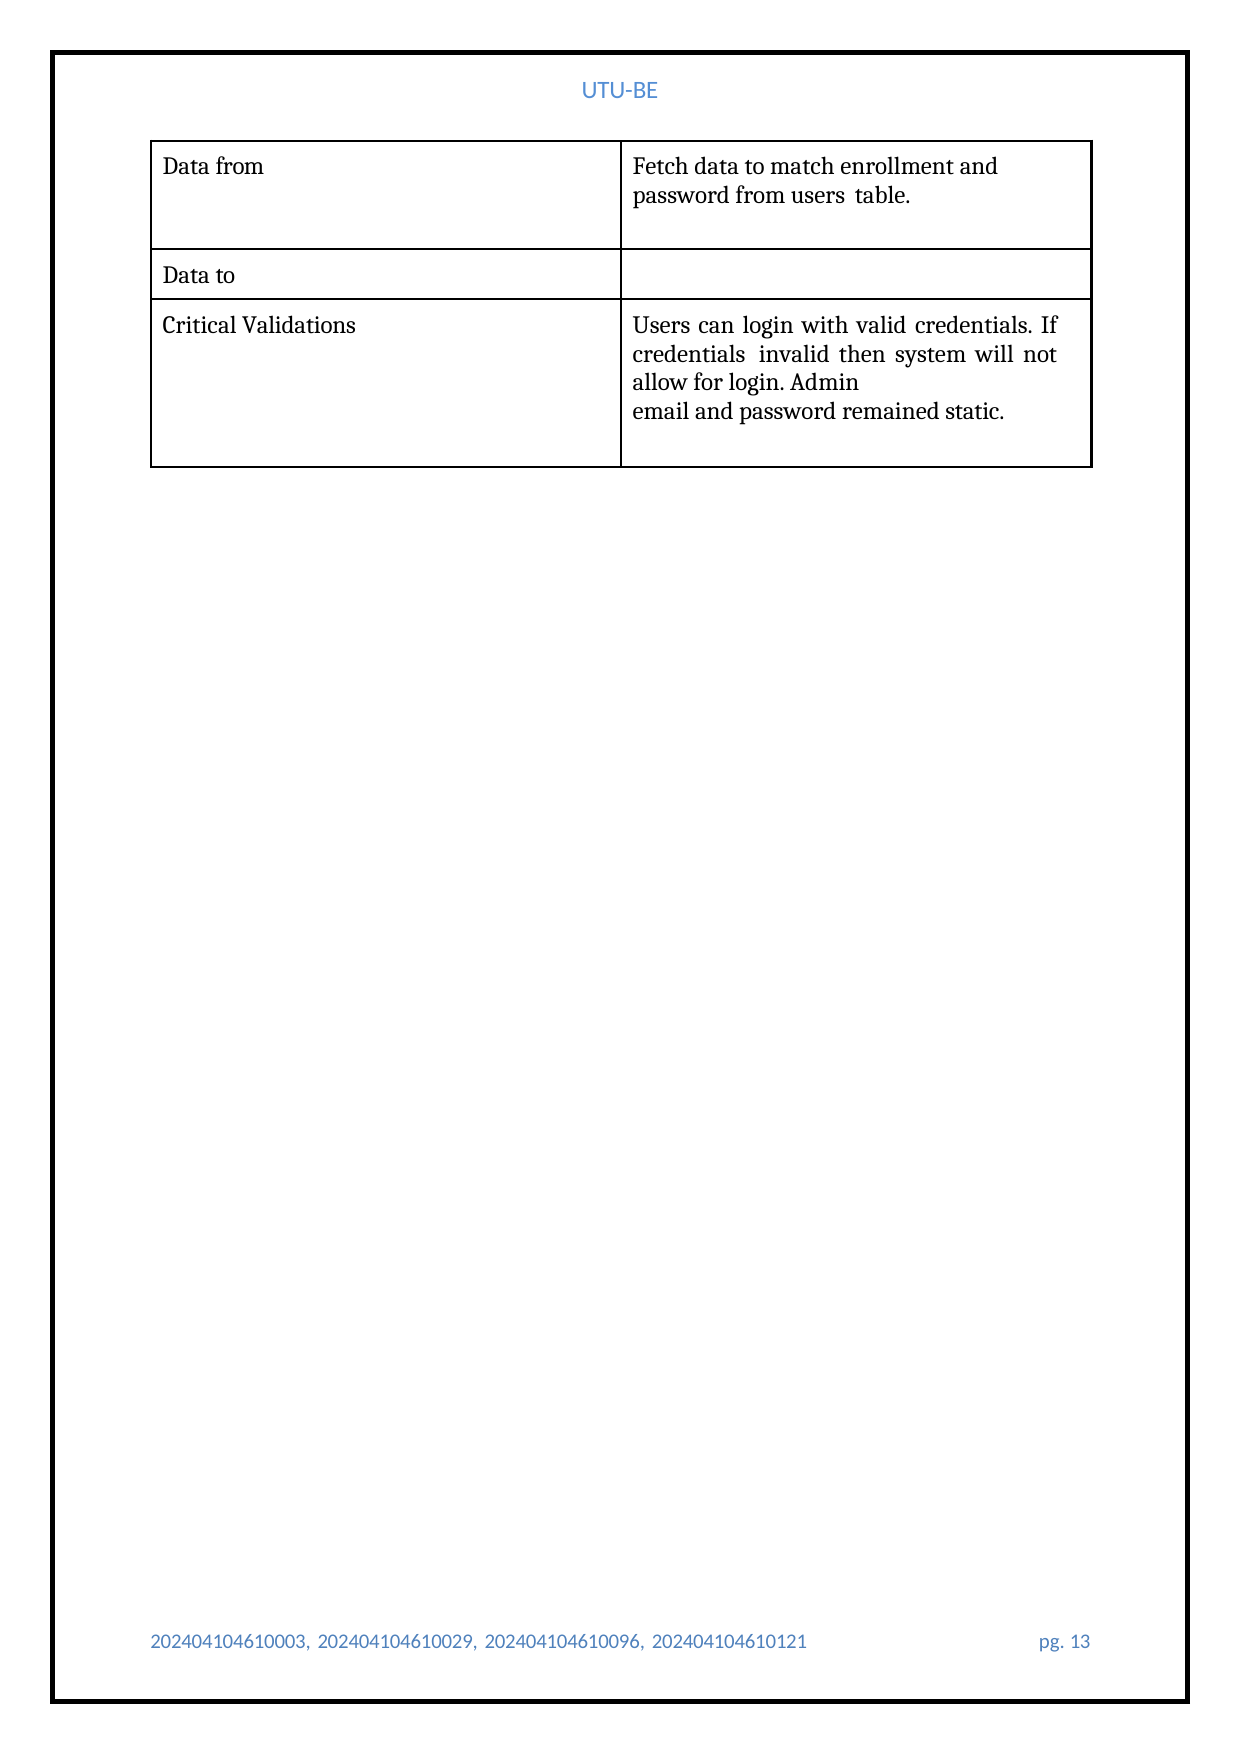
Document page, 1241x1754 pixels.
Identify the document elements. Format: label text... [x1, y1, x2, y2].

table_cell [622, 250, 1090, 298]
table_cell Data to [152, 250, 620, 298]
table_cell Fetch data to match enrollment and password from users table. [622, 142, 1090, 248]
table_cell Critical Validations [152, 300, 620, 466]
table_cell Data from [152, 142, 620, 248]
table_cell Users can login with valid credentials. If credentials invalid then system will not allow for login. Admin email and password remained static. [622, 300, 1090, 466]
